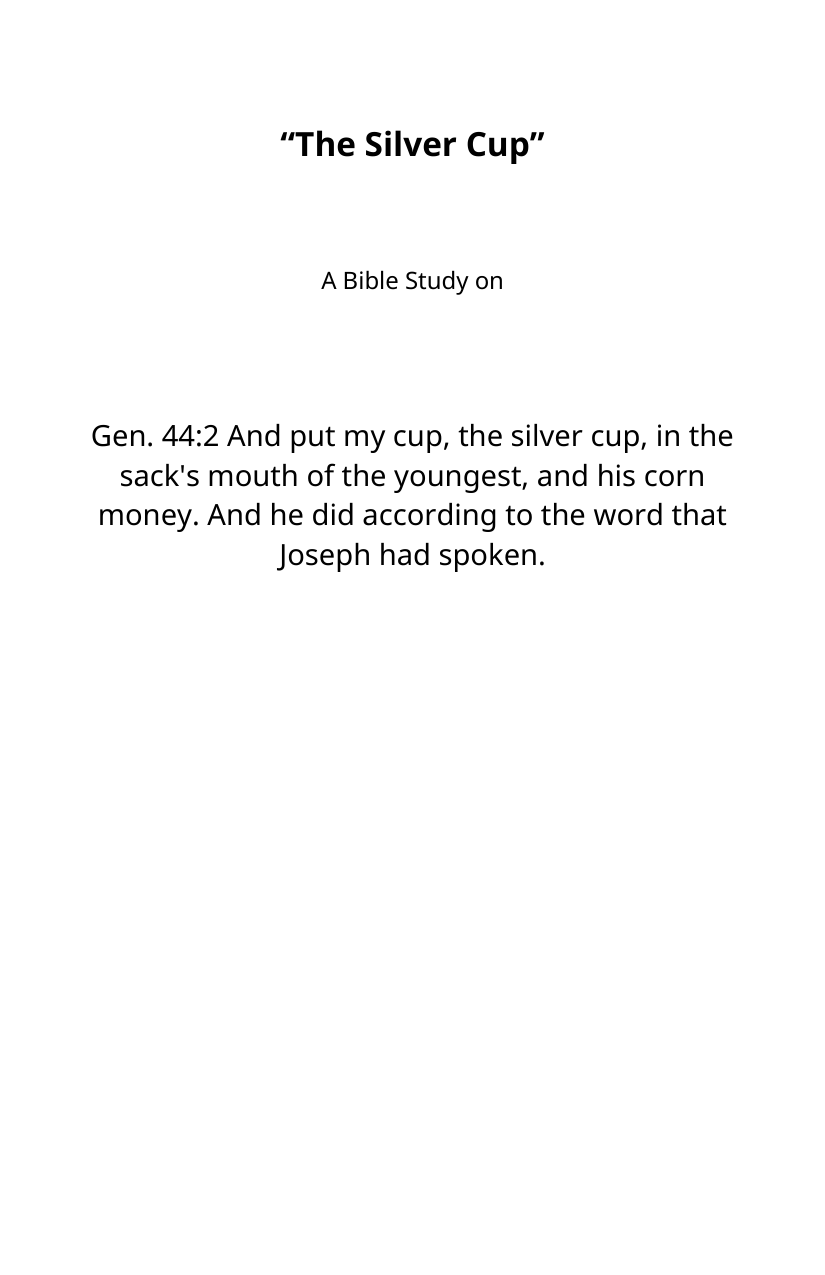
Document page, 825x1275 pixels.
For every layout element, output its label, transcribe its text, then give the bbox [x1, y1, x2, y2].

text A Bible Study on [75, 264, 750, 296]
text Gen. 44:2 And put my cup, the silver cup, in the sack's mouth of the youngest, and his corn money. And he did according to the word that Joseph had spoken. [75, 415, 750, 574]
text “The Silver Cup” [75, 120, 750, 166]
